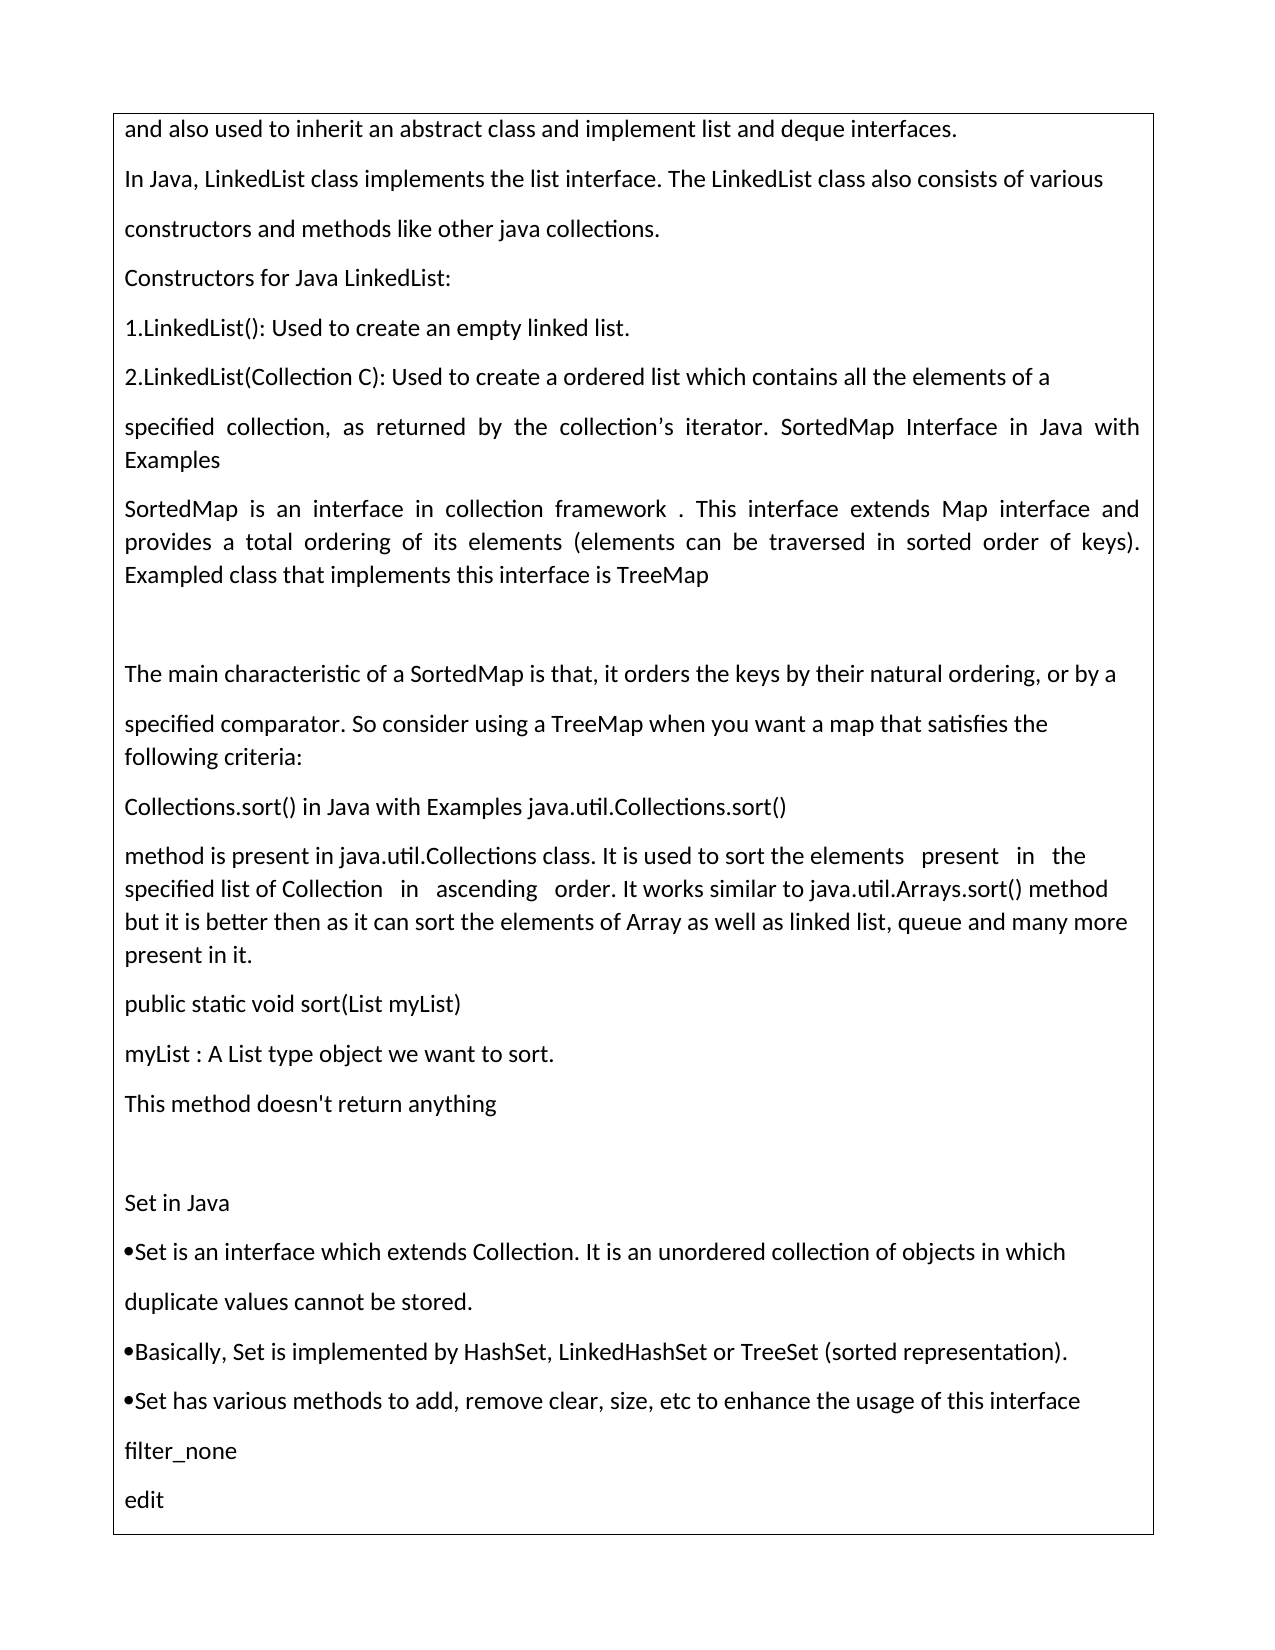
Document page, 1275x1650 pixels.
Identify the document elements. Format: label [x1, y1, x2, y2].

table_cell [114, 114, 1153, 1534]
